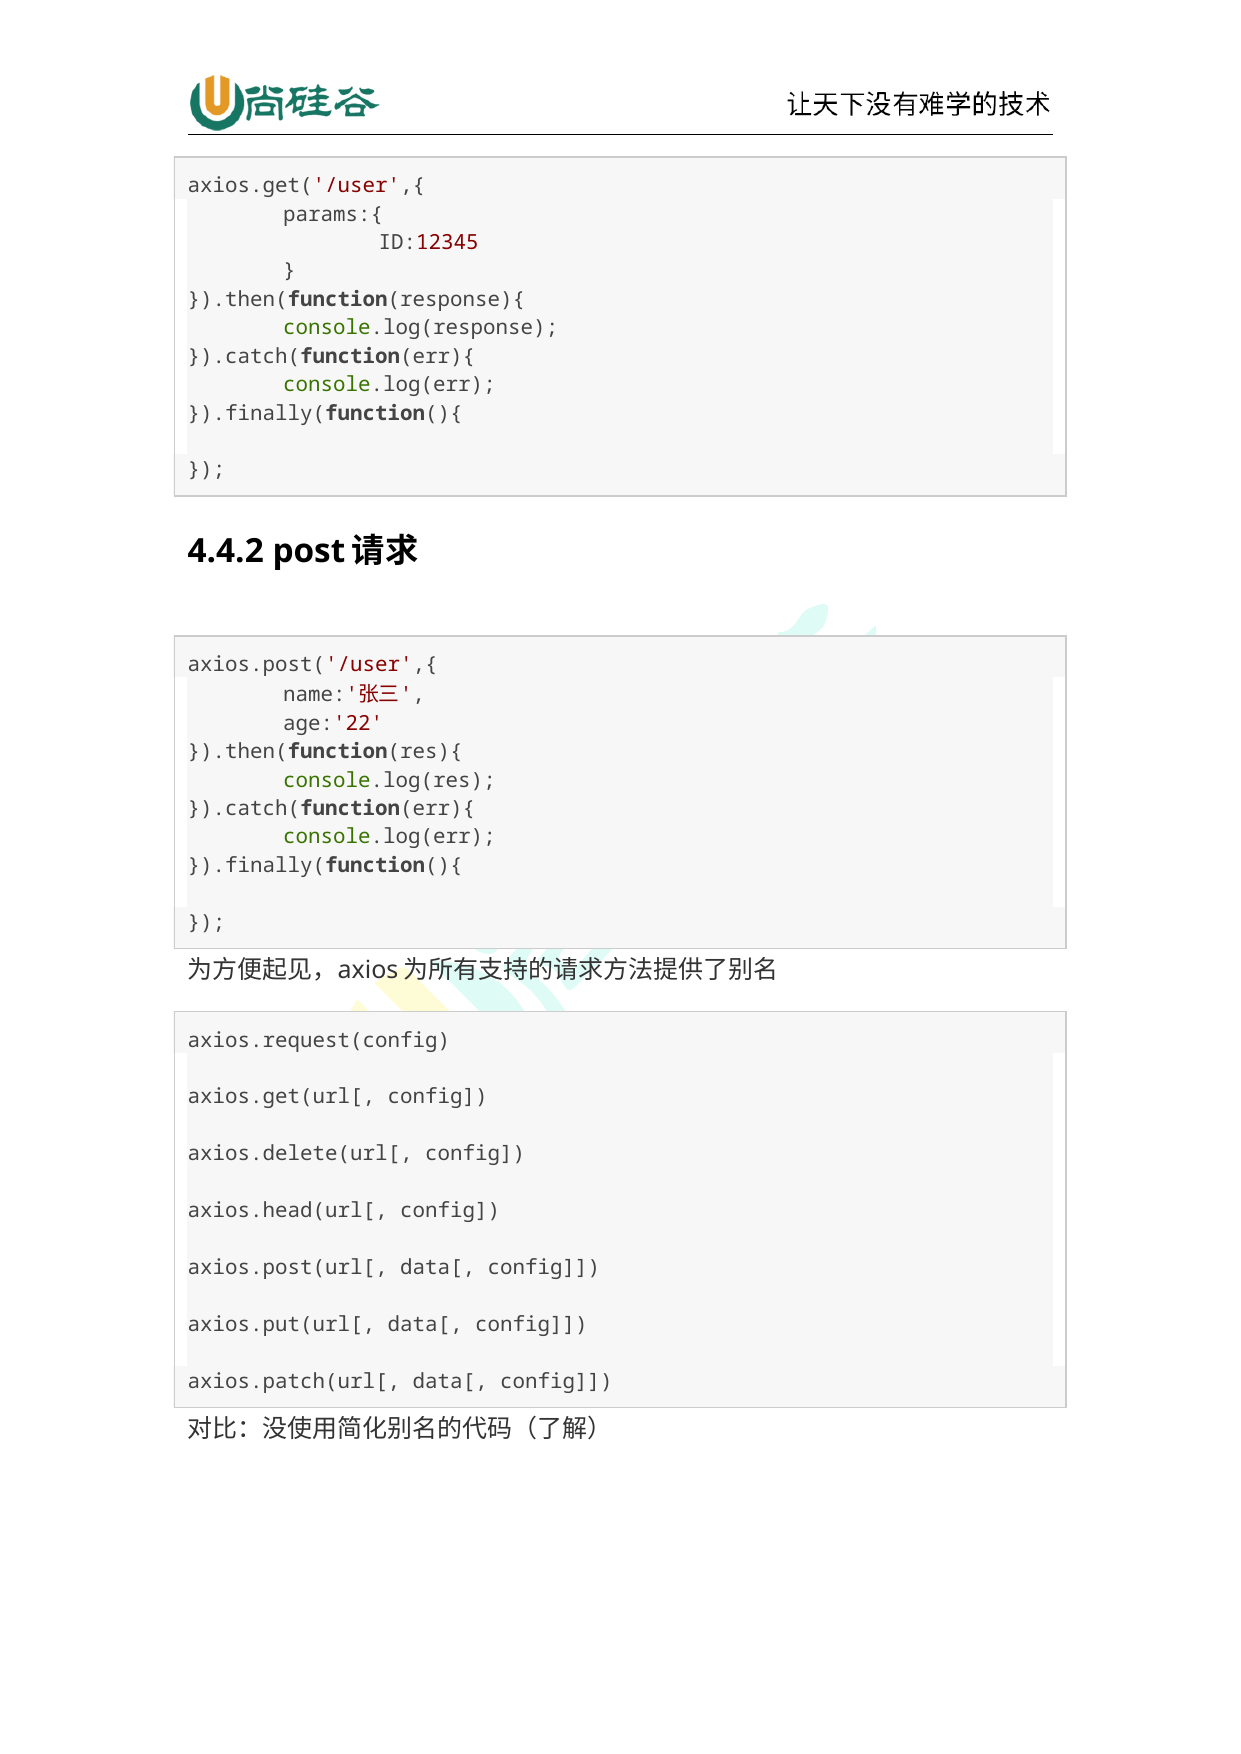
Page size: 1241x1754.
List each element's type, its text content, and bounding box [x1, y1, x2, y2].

text console.log(err); [187, 369, 1053, 398]
text axios.post(url[, data[, config]]) [187, 1252, 1053, 1281]
text age:'22' [187, 708, 1053, 736]
text axios.post('/user',{ [175, 637, 1065, 677]
picture [187, 73, 1053, 132]
text }).then(function(res){ [187, 736, 1053, 765]
text }).catch(function(err){ [187, 341, 1053, 369]
text params:{ [187, 199, 1053, 227]
text axios.delete(url[, config]) [187, 1138, 1053, 1167]
text axios.get(url[, config]) [187, 1082, 1053, 1110]
text axios.put(url[, data[, config]]) [187, 1309, 1053, 1337]
text console.log(res); [187, 765, 1053, 793]
text name:'张三', [187, 677, 1053, 708]
text axios.get('/user',{ [175, 158, 1065, 199]
text }).catch(function(err){ [187, 793, 1053, 822]
text } [187, 256, 1053, 284]
text }).finally(function(){ [187, 850, 1053, 878]
text }).then(function(response){ [187, 284, 1053, 312]
text }).finally(function(){ [187, 398, 1053, 426]
text axios.head(url[, config]) [187, 1195, 1053, 1224]
text axios.request(config) [175, 1012, 1065, 1053]
subtitle 4.4.2 post请求 [187, 524, 1053, 573]
text console.log(response); [187, 312, 1053, 341]
text console.log(err); [187, 822, 1053, 850]
text 为方便起见，axios为所有支持的请求方法提供了别名 [187, 949, 1053, 986]
text 对比：没使用简化别名的代码（了解） [187, 1408, 1053, 1445]
text }); [175, 893, 1065, 948]
text }); [175, 441, 1065, 495]
text axios.patch(url[, data[, config]]) [175, 1352, 1065, 1407]
text ID:12345 [187, 227, 1053, 256]
